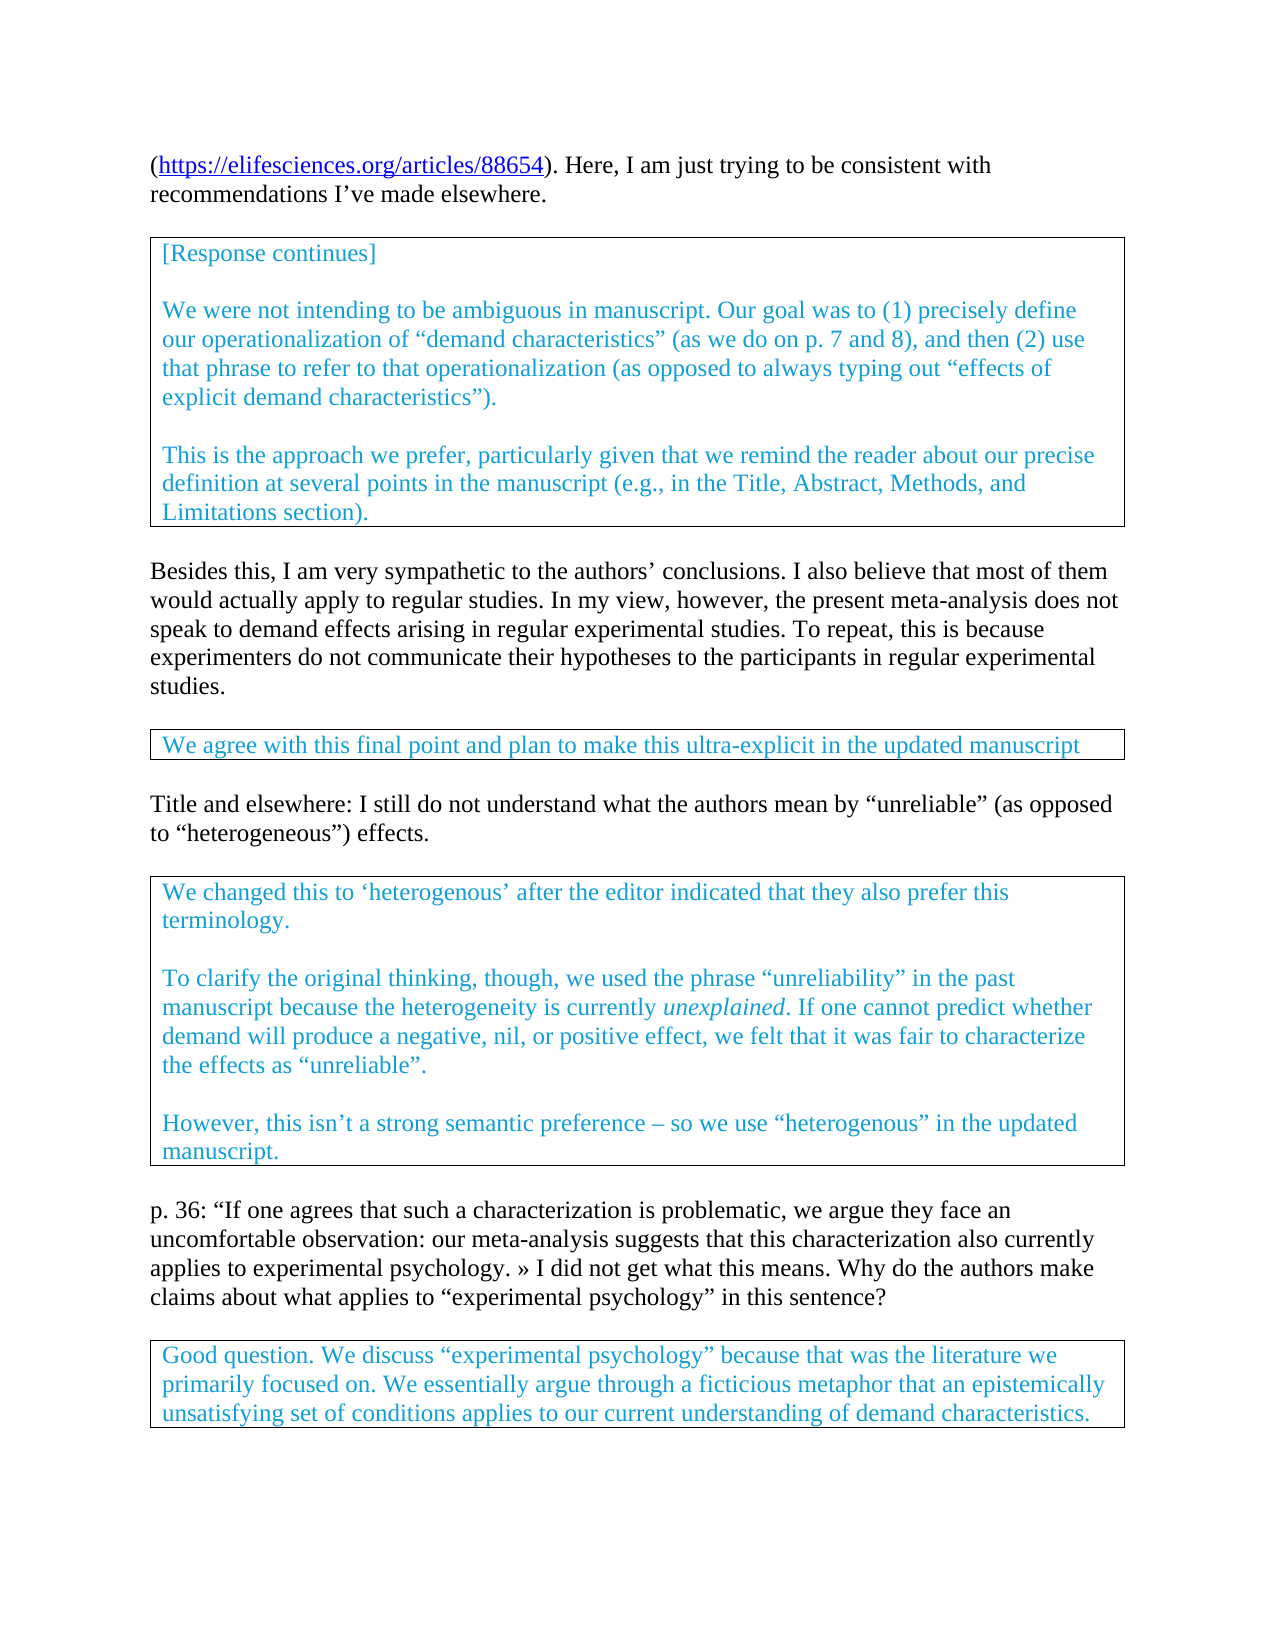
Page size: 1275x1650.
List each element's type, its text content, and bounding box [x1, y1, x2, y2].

text Title and elsewhere: I still do not understand what the authors mean by “unreliable” (as opposed to “heterogeneous”) effects. [150, 789, 1125, 847]
table_header We agree with this final point and plan to make this ultra-explicit in the updated manuscript [151, 730, 1124, 759]
table_header Good question. We discuss “experimental psychology” because that was the literature we primarily focused on. We essentially argue through a ficticious metaphor that an epistemically unsatisfying set of conditions applies to our current understanding of demand characteristics. [151, 1341, 1124, 1427]
text Besides this, I am very sympathetic to the authors’ conclusions. I also believe that most of them would actually apply to regular studies. In my view, however, the present meta-analysis does not speak to demand effects arising in regular experimental studies. To repeat, this is because experimenters do not communicate their hypotheses to the participants in regular experimental studies. [150, 556, 1125, 700]
table_header [Response continues] We were not intending to be ambiguous in manuscript. Our goal was to (1) precisely define our operationalization of “demand characteristics” (as we do on p. 7 and 8), and then (2) use that phrase to refer to that operationalization (as opposed to always typing out “effects of explicit demand characteristics”). This is the approach we prefer, particularly given that we remind the reader about our precise definition at several points in the manuscript (e.g., in the Title, Abstract, Methods, and Limitations section). [151, 238, 1124, 526]
text p. 36: “If one agrees that such a characterization is problematic, we argue they face an uncomfortable observation: our meta-analysis suggests that this characterization also currently applies to experimental psychology. » I did not get what this means. Why do the authors make claims about what applies to “experimental psychology” in this sentence? [150, 1195, 1125, 1310]
table_header We changed this to ‘heterogenous’ after the editor indicated that they also prefer this terminology. To clarify the original thinking, though, we used the phrase “unreliability” in the past manuscript because the heterogeneity is currently unexplained. If one cannot predict whether demand will produce a negative, nil, or positive effect, we felt that it was fair to characterize the effects as “unreliable”. However, this isn’t a strong semantic preference – so we use “heterogenous” in the updated manuscript. [151, 877, 1124, 1165]
